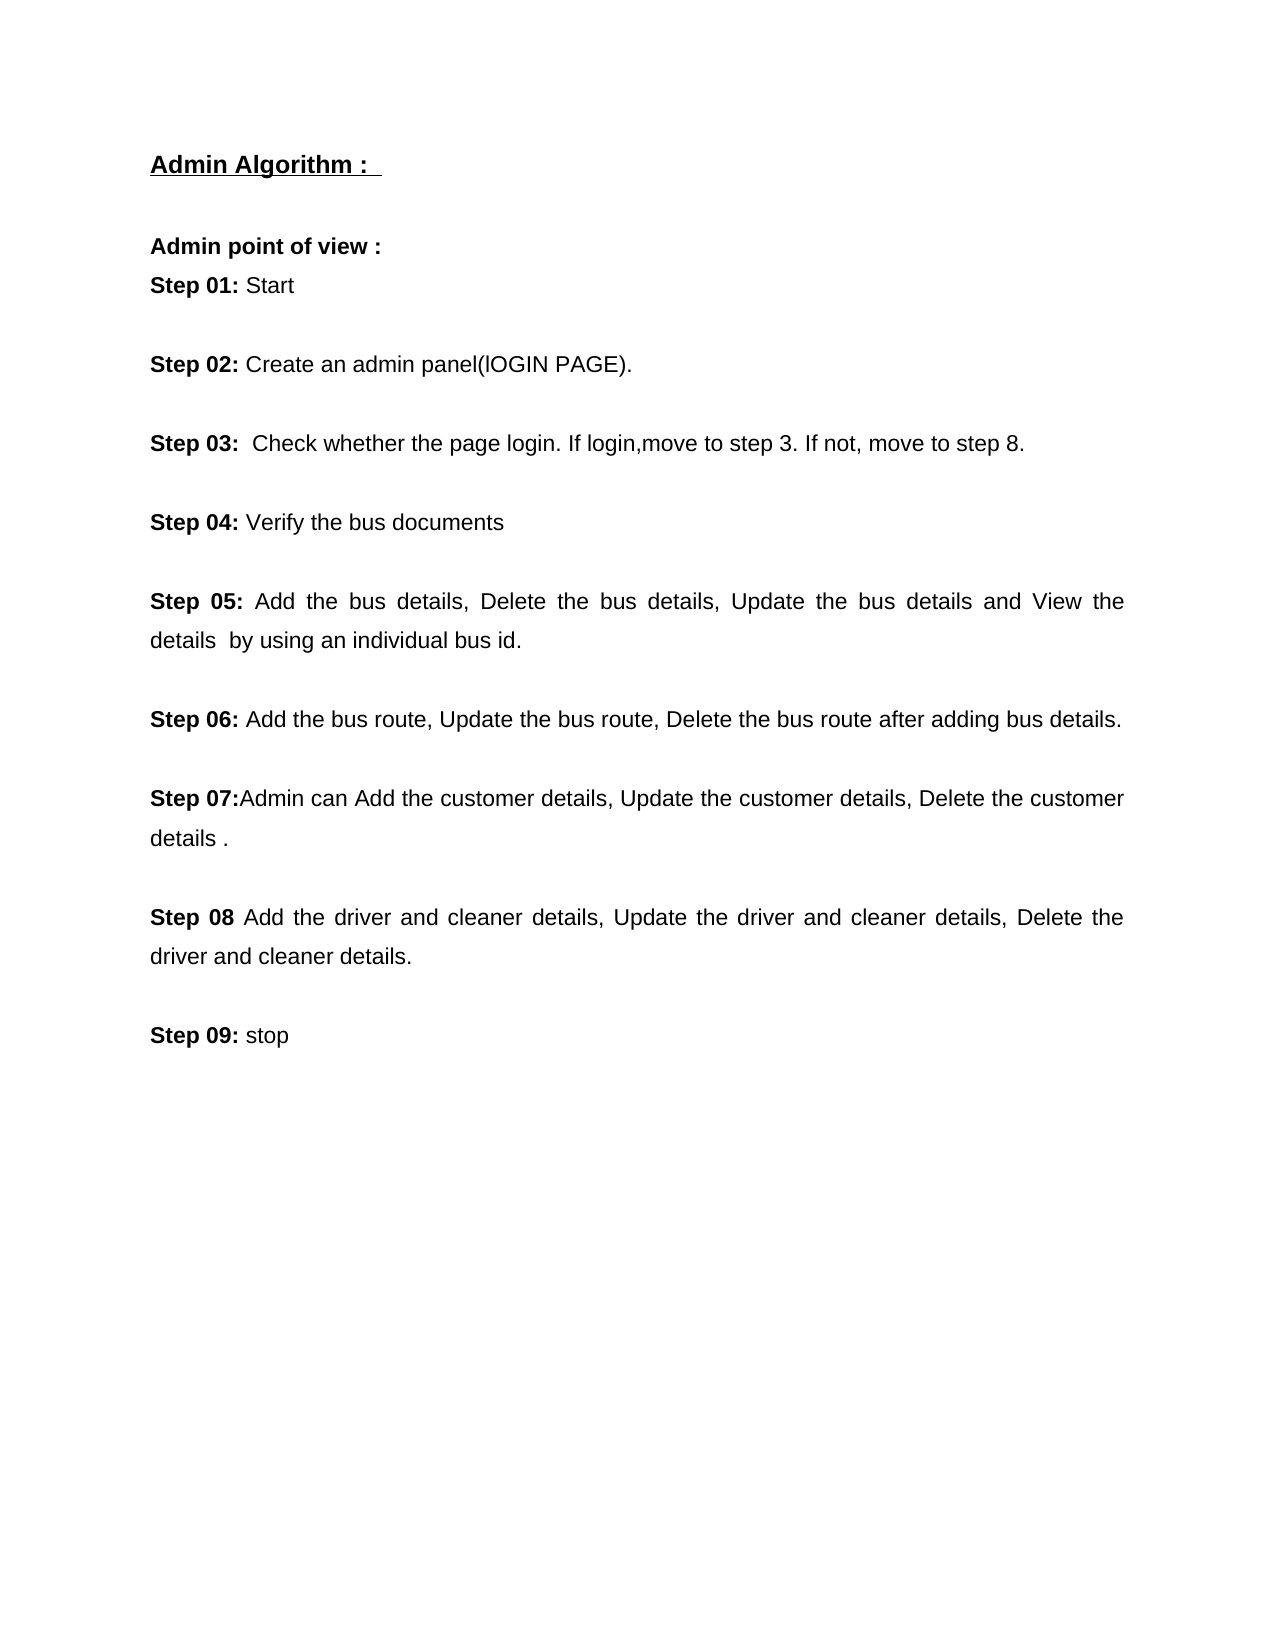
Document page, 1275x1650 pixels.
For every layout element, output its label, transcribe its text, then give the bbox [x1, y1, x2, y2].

text Step 06: Add the bus route, Update the bus route, Delete the bus route after adding bus details. [150, 706, 1125, 733]
text Step 08 Add the driver and cleaner details, Update the driver and cleaner details, Delete the driver and cleaner details. [150, 904, 1125, 969]
text Step 09: stop [150, 1022, 1125, 1048]
text Step 07:Admin can Add the customer details, Update the customer details, Delete the customer details . [150, 785, 1125, 851]
text Step 03: Check whether the page login. If login,move to step 3. If not, move to step 8. [150, 430, 1125, 456]
text Step 05: Add the bus details, Delete the bus details, Update the bus details and View the details by using an individual bus id. [150, 588, 1125, 654]
text Step 01: Start [150, 272, 1125, 298]
text Step 04: Verify the bus documents [150, 509, 1125, 535]
text Admin Algorithm : [150, 150, 1125, 179]
text Step 02: Create an admin panel(lOGIN PAGE). [150, 351, 1125, 377]
text Admin point of view : [150, 233, 1125, 259]
